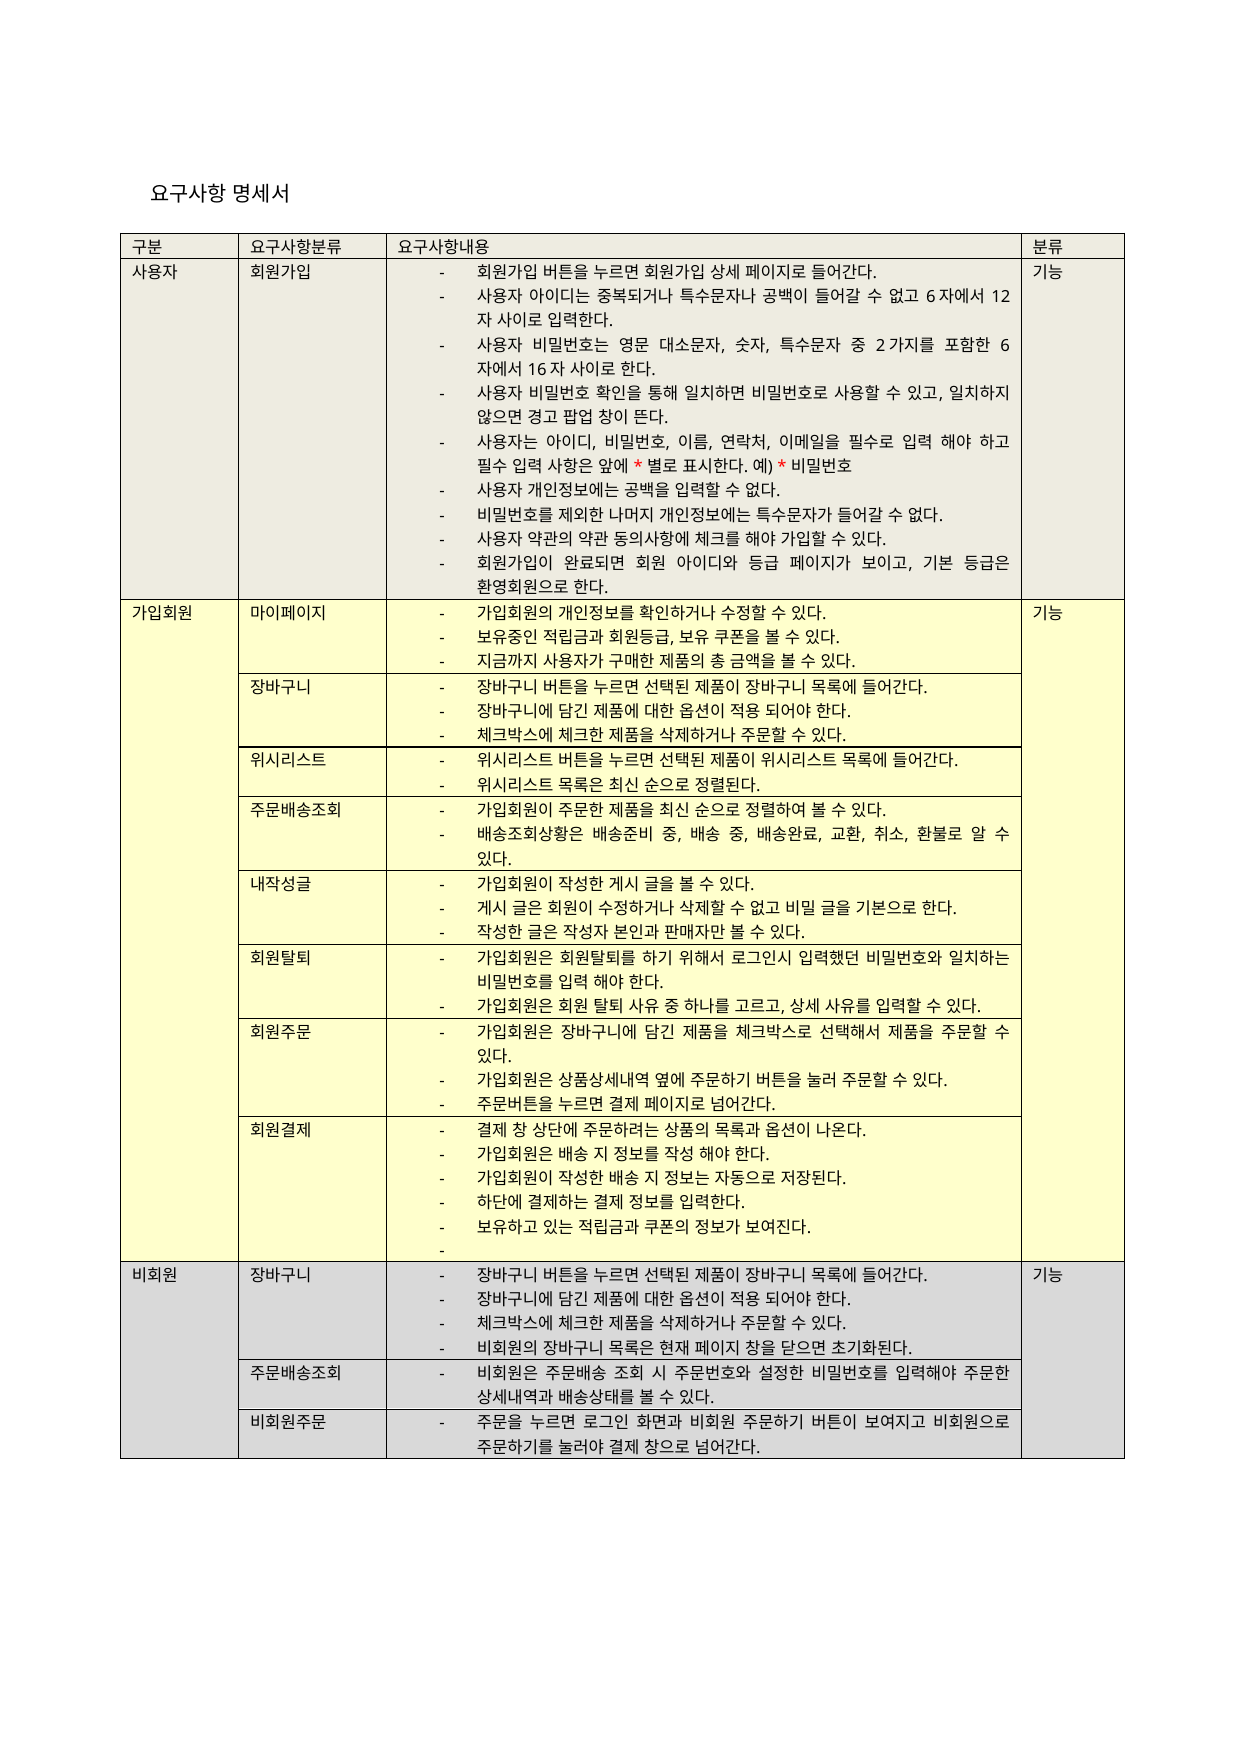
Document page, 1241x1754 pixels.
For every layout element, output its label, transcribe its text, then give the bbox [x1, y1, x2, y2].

table_cell 가입회원 [121, 600, 238, 1261]
table_cell 내작성글 [239, 871, 386, 944]
table_cell 기능 [1022, 259, 1124, 599]
table_cell 기능 [1022, 600, 1124, 1261]
text 요구사항 명세서 [150, 177, 1090, 207]
table_cell 비회원주문 [239, 1410, 386, 1458]
table_cell 가입회원의 개인정보를 확인하거나 수정할 수 있다. 보유중인 적립금과 회원등급, 보유 쿠폰을 볼 수 있다. 지금까지 사용자가 구매한 제품의 총 금액을 볼 수 있다. [387, 600, 1021, 673]
table_header 분류 [1022, 234, 1124, 258]
table_cell 장바구니 버튼을 누르면 선택된 제품이 장바구니 목록에 들어간다. 장바구니에 담긴 제품에 대한 옵션이 적용 되어야 한다. 체크박스에 체크한 제품을 삭제하거나 주문할 수 있다. 비회원의 장바구니 목록은 현재 페이지 창을 닫으면 초기화된다. [387, 1262, 1021, 1359]
table_header 요구사항내용 [387, 234, 1021, 258]
table_cell 가입회원이 주문한 제품을 최신 순으로 정렬하여 볼 수 있다. 배송조회상황은 배송준비 중, 배송 중, 배송완료, 교환, 취소, 환불로 알 수 있다. [387, 797, 1021, 870]
table_header 요구사항분류 [239, 234, 386, 258]
table_cell 위시리스트 [239, 748, 386, 796]
table_header 구분 [121, 234, 238, 258]
table_cell 비회원 [121, 1262, 238, 1458]
table_cell 주문배송조회 [239, 797, 386, 870]
table_cell 장바구니 [239, 674, 386, 746]
table_cell 회원탈퇴 [239, 945, 386, 1018]
table_cell 장바구니 버튼을 누르면 선택된 제품이 장바구니 목록에 들어간다. 장바구니에 담긴 제품에 대한 옵션이 적용 되어야 한다. 체크박스에 체크한 제품을 삭제하거나 주문할 수 있다. [387, 674, 1021, 746]
table_cell 장바구니 [239, 1262, 386, 1359]
table_cell 회원주문 [239, 1019, 386, 1116]
table_cell 회원결제 [239, 1117, 386, 1261]
table_cell 마이페이지 [239, 600, 386, 673]
table_cell 위시리스트 버튼을 누르면 선택된 제품이 위시리스트 목록에 들어간다. 위시리스트 목록은 최신 순으로 정렬된다. [387, 748, 1021, 796]
table_cell 가입회원은 회원탈퇴를 하기 위해서 로그인시 입력했던 비밀번호와 일치하는 비밀번호를 입력 해야 한다. 가입회원은 회원 탈퇴 사유 중 하나를 고르고, 상세 사유를 입력할 수 있다. [387, 945, 1021, 1018]
table_cell 비회원은 주문배송 조회 시 주문번호와 설정한 비밀번호를 입력해야 주문한 상세내역과 배송상태를 볼 수 있다. [387, 1360, 1021, 1408]
table_cell 사용자 [121, 259, 238, 599]
table_cell 가입회원이 작성한 게시 글을 볼 수 있다. 게시 글은 회원이 수정하거나 삭제할 수 없고 비밀 글을 기본으로 한다. 작성한 글은 작성자 본인과 판매자만 볼 수 있다. [387, 871, 1021, 944]
table_cell 가입회원은 장바구니에 담긴 제품을 체크박스로 선택해서 제품을 주문할 수 있다. 가입회원은 상품상세내역 옆에 주문하기 버튼을 눌러 주문할 수 있다. 주문버튼을 누르면 결제 페이지로 넘어간다. [387, 1019, 1021, 1116]
table_cell 회원가입 버튼을 누르면 회원가입 상세 페이지로 들어간다. 사용자 아이디는 중복되거나 특수문자나 공백이 들어갈 수 없고 6자에서 12자 사이로 입력한다. 사용자 비밀번호는 영문 대소문자, 숫자, 특수문자 중 2가지를 포함한 6자에서 16자 사이로 한다. 사용자 비밀번호 확인을 통해 일치하면 비밀번호로 사용할 수 있고, 일치하지 않으면 경고 팝업 창이 뜬다. 사용자는 아이디, 비밀번호, 이름, 연락처, 이메일을 필수로 입력 해야 하고 필수 입력 사항은 앞에 * 별로 표시한다. 예) * 비밀번호 사용자 개인정보에는 공백을 입력할 수 없다. 비밀번호를 제외한 나머지 개인정보에는 특수문자가 들어갈 수 없다. 사용자 약관의 약관 동의사항에 체크를 해야 가입할 수 있다. 회원가입이 완료되면 회원 아이디와 등급 페이지가 보이고, 기본 등급은 환영회원으로 한다. [387, 259, 1021, 599]
table_cell 주문배송조회 [239, 1360, 386, 1408]
table_cell 결제 창 상단에 주문하려는 상품의 목록과 옵션이 나온다. 가입회원은 배송 지 정보를 작성 해야 한다. 가입회원이 작성한 배송 지 정보는 자동으로 저장된다. 하단에 결제하는 결제 정보를 입력한다. 보유하고 있는 적립금과 쿠폰의 정보가 보여진다. [387, 1117, 1021, 1261]
table_cell 주문을 누르면 로그인 화면과 비회원 주문하기 버튼이 보여지고 비회원으로 주문하기를 눌러야 결제 창으로 넘어간다. [387, 1410, 1021, 1458]
table_cell 회원가입 [239, 259, 386, 599]
table_cell 기능 [1022, 1262, 1124, 1458]
